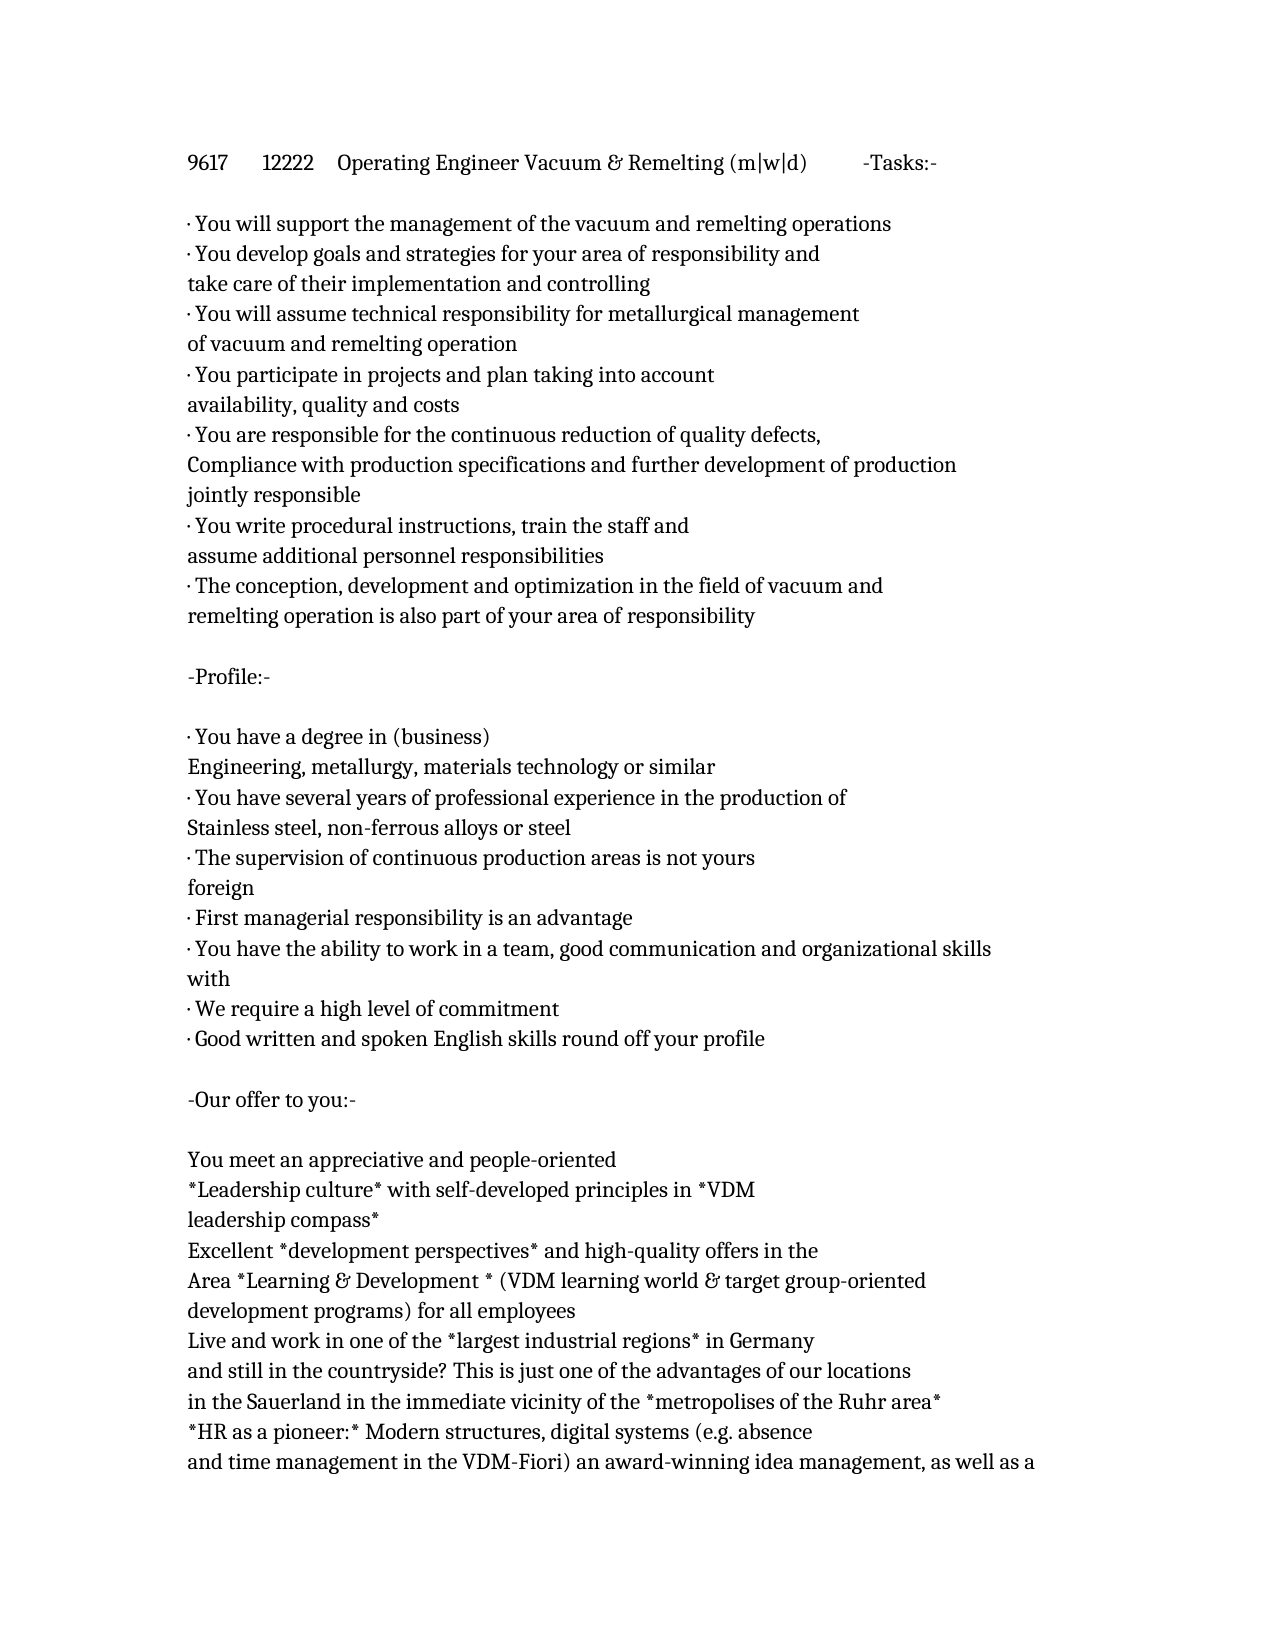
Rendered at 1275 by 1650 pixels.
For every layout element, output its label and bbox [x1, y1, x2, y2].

text [187, 150, 1087, 1475]
